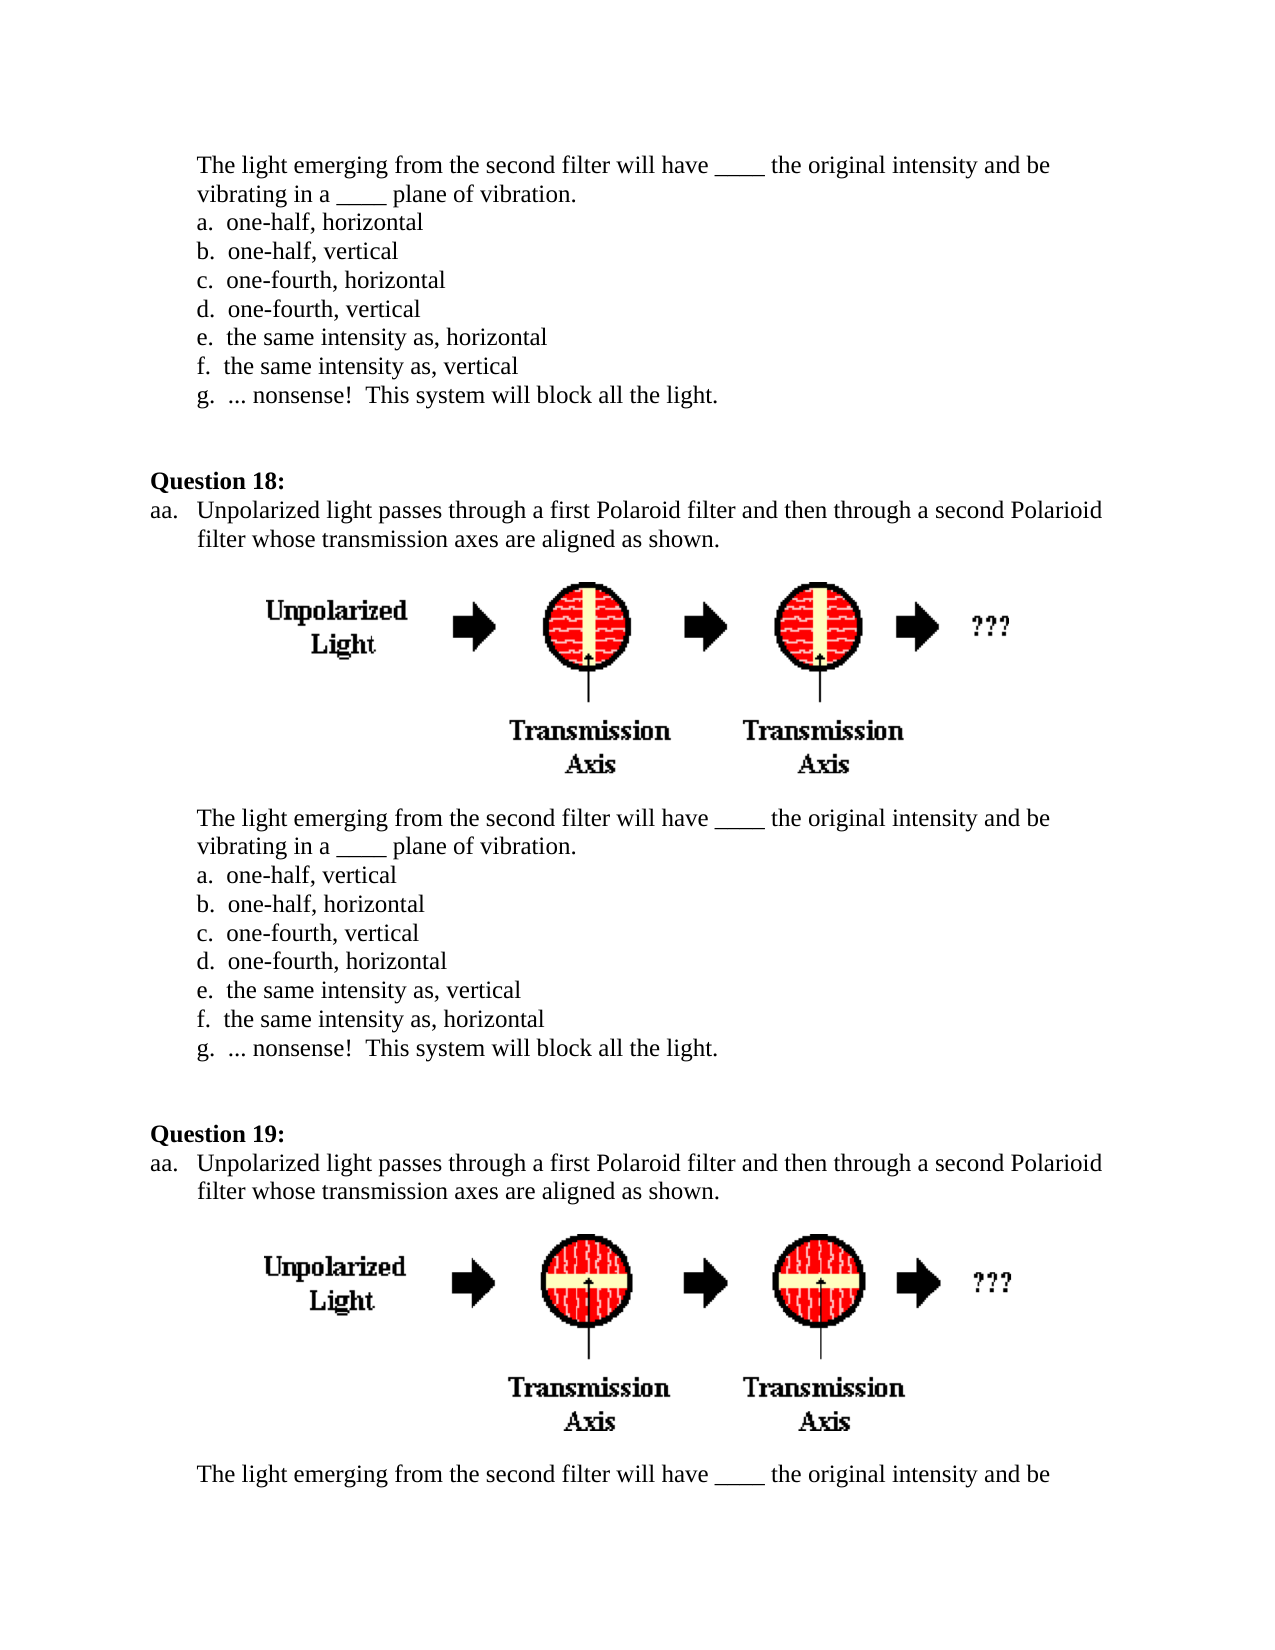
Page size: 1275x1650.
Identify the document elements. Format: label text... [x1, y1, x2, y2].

text g. ... nonsense! This system will block all the light. [150, 380, 1125, 409]
text a. one-half, horizontal [150, 207, 1125, 236]
text d. one-fourth, vertical [150, 294, 1125, 322]
text d. one-fourth, horizontal [150, 946, 1125, 975]
text The light emerging from the second filter will have ____ the original intensity and be vibrating in a ____ plane of vibration. [150, 150, 1125, 207]
text e. the same intensity as, horizontal [150, 322, 1125, 351]
text a. one-half, vertical [150, 860, 1125, 889]
text Question 18: [150, 466, 1125, 495]
picture [266, 581, 1009, 774]
text c. one-fourth, horizontal [150, 265, 1125, 294]
text b. one-half, vertical [150, 236, 1125, 265]
text f. the same intensity as, horizontal [150, 1004, 1125, 1033]
text f. the same intensity as, vertical [150, 351, 1125, 380]
picture [263, 1233, 1012, 1431]
text Question 19: [150, 1119, 1125, 1148]
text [150, 1459, 1125, 1488]
text e. the same intensity as, vertical [150, 975, 1125, 1004]
text g. ... nonsense! This system will block all the light. [150, 1033, 1125, 1061]
text b. one-half, horizontal [150, 889, 1125, 918]
text The light emerging from the second filter will have ____ the original intensity and be vibrating in a ____ plane of vibration. [150, 803, 1125, 860]
text c. one-fourth, vertical [150, 918, 1125, 946]
